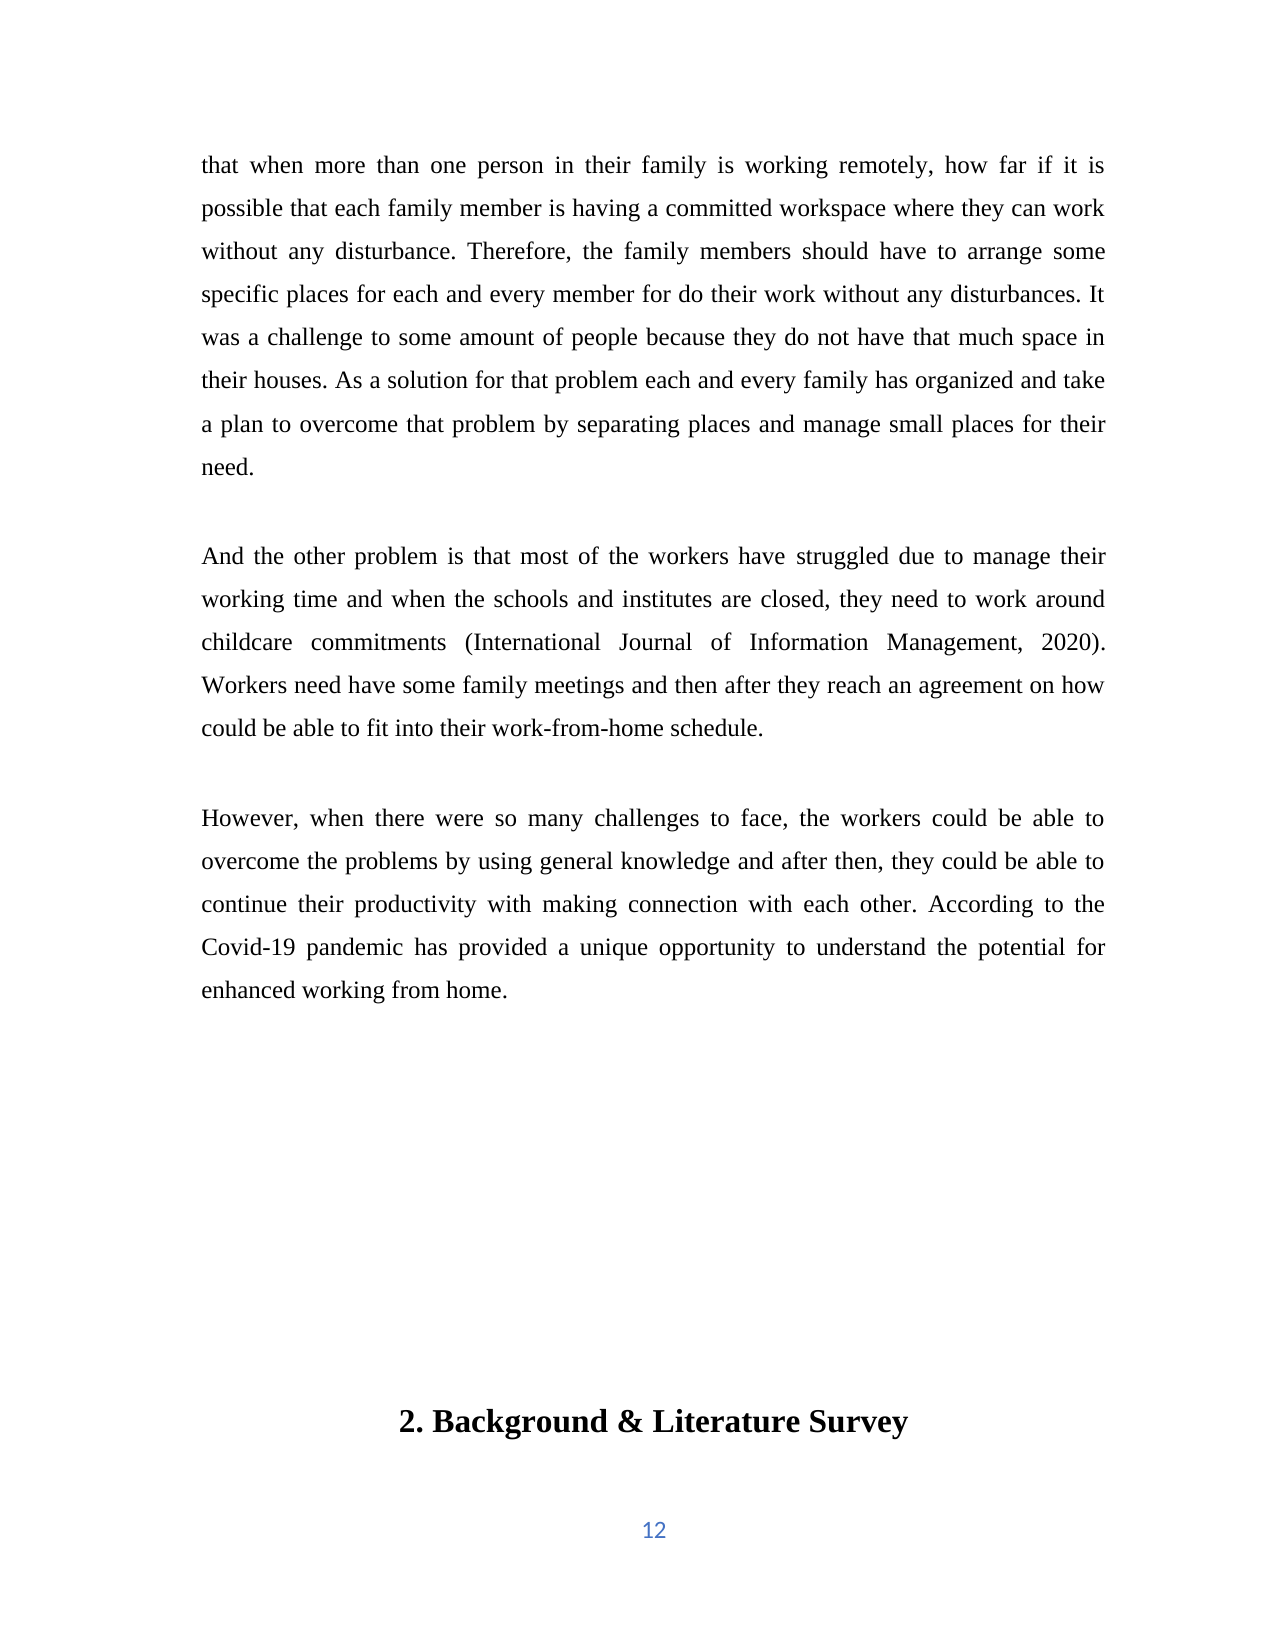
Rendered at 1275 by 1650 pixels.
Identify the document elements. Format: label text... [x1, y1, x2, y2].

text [201, 150, 1106, 481]
text 2. Background & Literature Survey [201, 1401, 1106, 1440]
text And the other problem is that most of the workers have struggled due to manage their working time and when the schools and institutes are closed, they need to work around childcare commitments. Workers need have some family meetings and then after they reach an agreement on how could be able to fit into their work-from-home schedule. [201, 541, 1106, 742]
text However, when there were so many challenges to face, the workers could be able to overcome the problems by using general knowledge and after then, they could be able to continue their productivity with making connection with each other. According to the Covid-19 pandemic has provided a unique opportunity to understand the potential for enhanced working from home. [201, 803, 1106, 1004]
